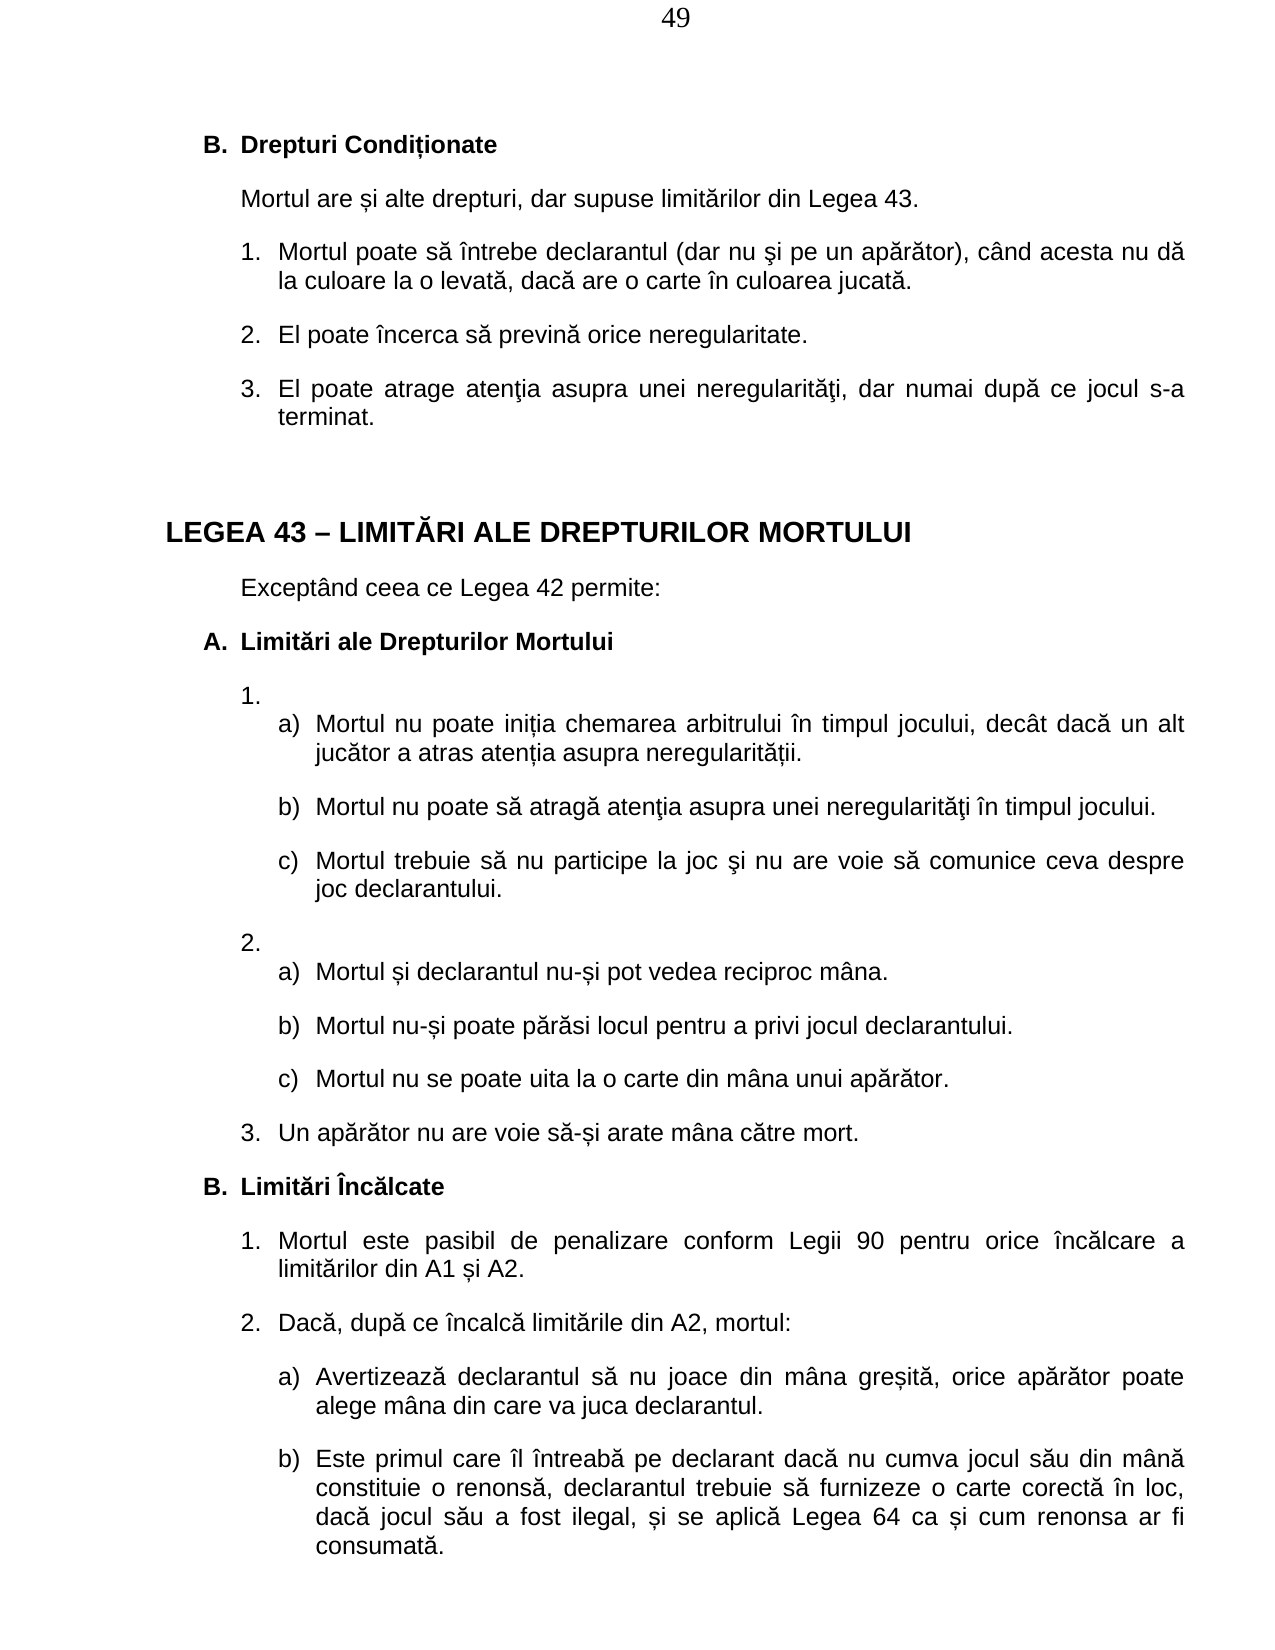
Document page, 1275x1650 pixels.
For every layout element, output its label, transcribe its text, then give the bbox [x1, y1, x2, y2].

list El poate atrage atenţia asupra unei neregularităţi, dar numai după ce jocul s-a terminat. [240, 374, 1186, 431]
list Mortul nu poate să atragă atenţia asupra unei neregularităţi în timpul jocului. [278, 792, 1186, 821]
list Avertizează declarantul să nu joace din mâna greșită, orice apărător poate alege mâna din care va juca declarantul. [278, 1362, 1186, 1419]
text Exceptând ceea ce Legea 42 permite: [240, 573, 1186, 602]
subtitle LEGEA 43 – LIMITĂRI ALE DREPTURILOR MORTULUI [165, 515, 1186, 548]
subtitle Drepturi Condiționate [203, 130, 1186, 159]
list Dacă, după ce încalcă limitările din A2, mortul: [240, 1308, 1186, 1337]
list Mortul trebuie să nu participe la joc şi nu are voie să comunice ceva despre joc declarantului. [278, 846, 1186, 903]
list Un apărător nu are voie să-și arate mâna către mort. [240, 1118, 1186, 1147]
list Mortul poate să întrebe declarantul (dar nu şi pe un apărător), când acesta nu dă la culoare la o levată, dacă are o carte în culoarea jucată. [240, 237, 1186, 295]
list Mortul nu se poate uita la o carte din mâna unui apărător. [278, 1064, 1186, 1093]
subtitle Limitări Încălcate [203, 1172, 1186, 1201]
list Mortul nu-și poate părăsi locul pentru a privi jocul declarantului. [278, 1011, 1186, 1039]
list Este primul care îl întreabă pe declarant dacă nu cumva jocul său din mână constituie o renonsă, declarantul trebuie să furnizeze o carte corectă în loc, dacă jocul său a fost ilegal, și se aplică Legea 64 ca și cum renonsa ar fi consumată. [278, 1444, 1186, 1559]
list Mortul nu poate iniția chemarea arbitrului în timpul jocului, decât dacă un alt jucător a atras atenția asupra neregularității. [278, 709, 1186, 767]
text Mortul are și alte drepturi, dar supuse limitărilor din Legea 43. [240, 184, 1186, 212]
list Mortul este pasibil de penalizare conform Legii 90 pentru orice încălcare a limitărilor din A1 și A2. [240, 1226, 1186, 1283]
list Mortul și declarantul nu-și pot vedea reciproc mâna. [278, 957, 1186, 986]
list El poate încerca să prevină orice neregularitate. [240, 320, 1186, 349]
subtitle Limitări ale Drepturilor Mortului [203, 627, 1186, 656]
